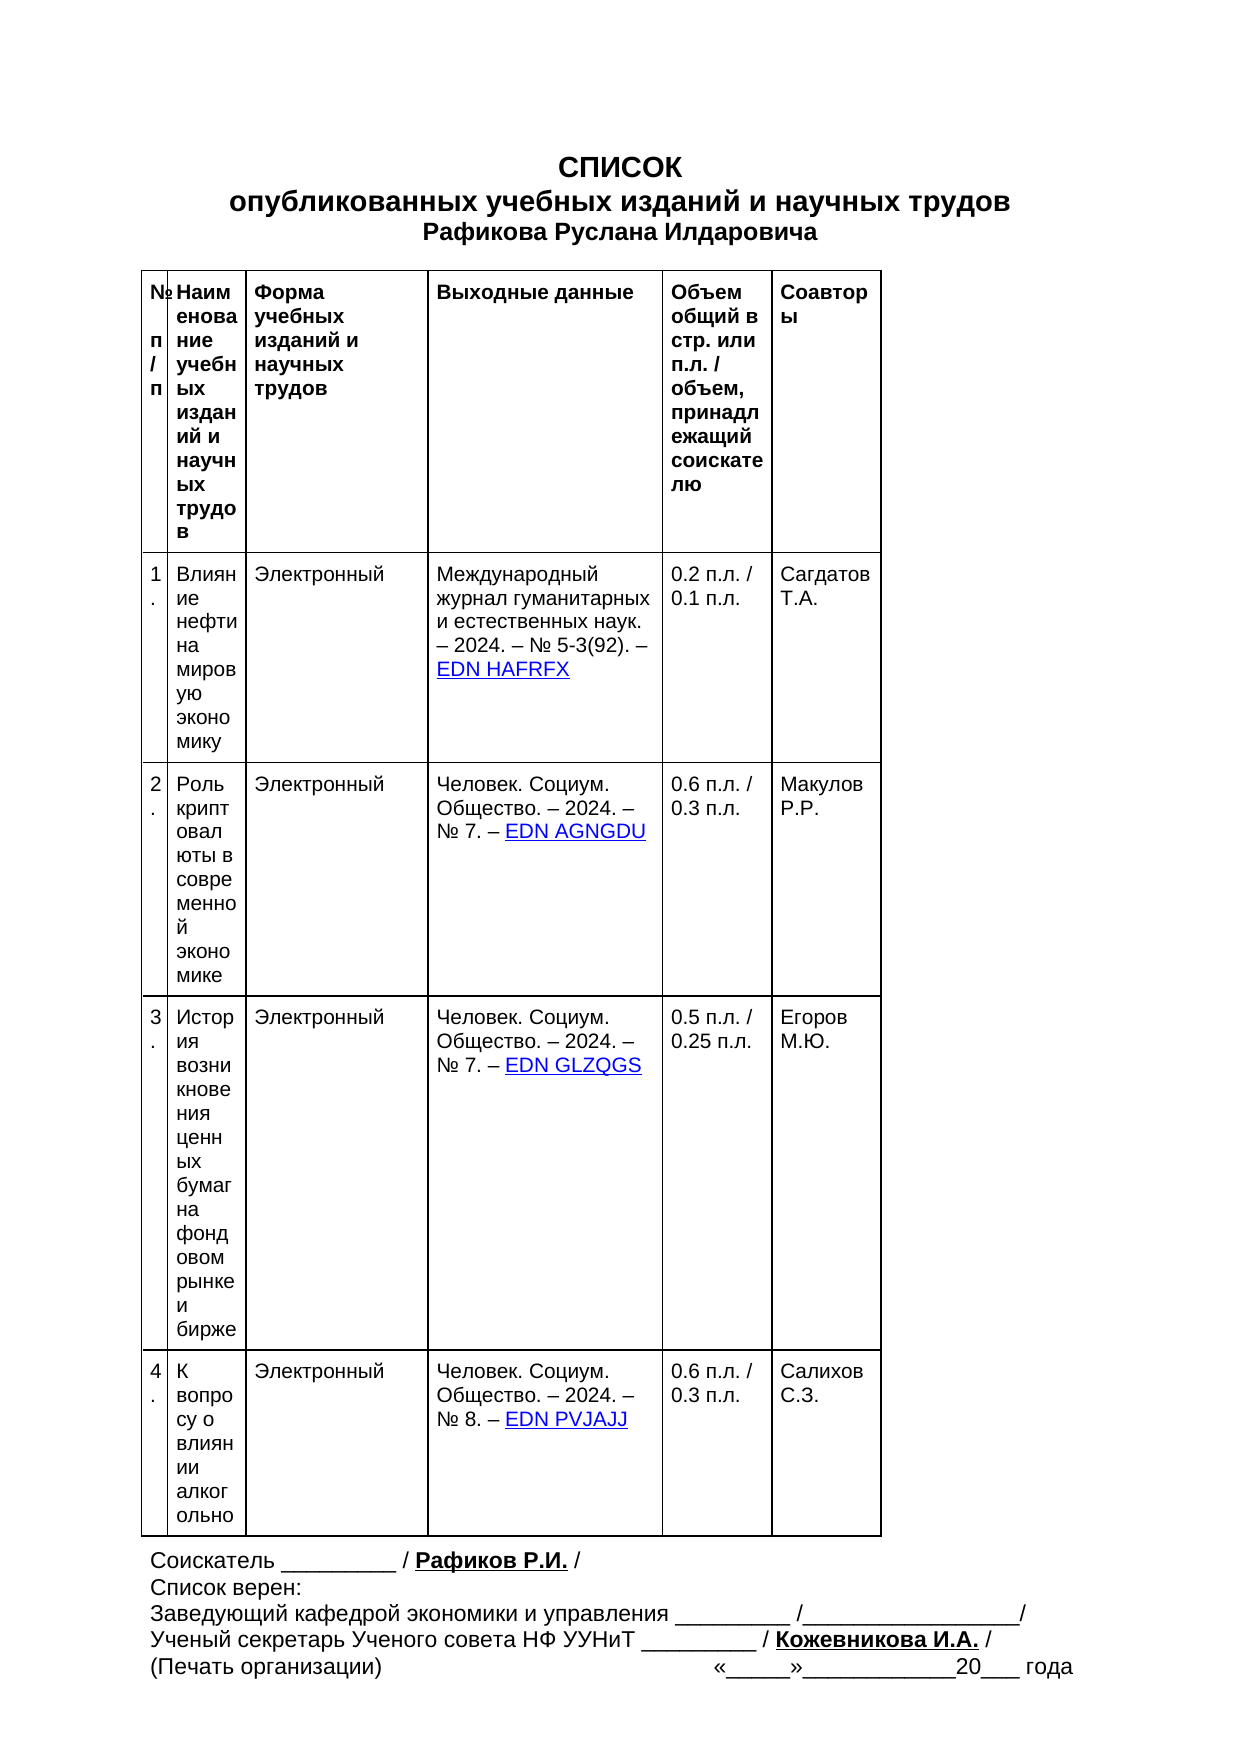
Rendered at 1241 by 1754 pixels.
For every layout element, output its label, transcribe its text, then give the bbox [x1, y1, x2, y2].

table_cell История возникновения ценных бумаг на фондовом рынке и бирже [168, 997, 245, 1349]
table_cell 4. [142, 1350, 167, 1535]
table_cell Электронный [247, 763, 427, 995]
table_cell Человек. Социум. Общество. – 2024. – № 7. – EDN AGNGDU [429, 763, 662, 995]
text СПИСОК [150, 150, 1090, 183]
table_header Выходные данные [429, 271, 662, 552]
table_cell Макулов Р.Р. [773, 763, 880, 995]
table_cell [429, 1351, 662, 1535]
table_cell 3. [142, 996, 167, 1349]
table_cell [168, 1351, 245, 1535]
text опубликованных учебных изданий и научных трудов [150, 183, 1090, 217]
text Рафикова Руслана Илдаровича [150, 217, 1090, 246]
table_cell Электронный [247, 997, 427, 1349]
table_cell 0.6 п.л. / 0.3 п.л. [663, 1351, 771, 1535]
table_cell Егоров М.Ю. [773, 997, 880, 1349]
table_header Наименование учебных изданий и научных трудов [168, 271, 245, 552]
table_cell Сагдатов Т.А. [773, 553, 880, 761]
table_header Форма учебных изданий и научных трудов [247, 271, 427, 552]
table_cell Международный журнал гуманитарных и естественных наук. – 2024. – № 5-3(92). – EDN HAFRFX [429, 553, 662, 761]
table_cell Электронный [247, 1351, 427, 1535]
table_cell 0.5 п.л. / 0.25 п.л. [663, 997, 771, 1349]
table_cell 0.2 п.л. / 0.1 п.л. [663, 553, 771, 761]
table_cell Электронный [247, 553, 427, 761]
table_cell Человек. Социум. Общество. – 2024. – № 7. – EDN GLZQGS [429, 997, 662, 1349]
table_cell 2. [142, 763, 167, 995]
table_header Объем общий в стр. или п.л. / объем, принадлежащий соискателю [663, 271, 771, 552]
table_cell 0.6 п.л. / 0.3 п.л. [663, 763, 771, 995]
table_cell Салихов С.З. [773, 1351, 880, 1535]
table_cell 1. [142, 553, 167, 761]
table_header № п/п [142, 271, 167, 552]
table_header Соавторы [773, 271, 880, 552]
table_cell Роль криптовалюты в современной экономике [168, 763, 245, 995]
table_cell Влияние нефти на мировую экономику [168, 553, 245, 761]
